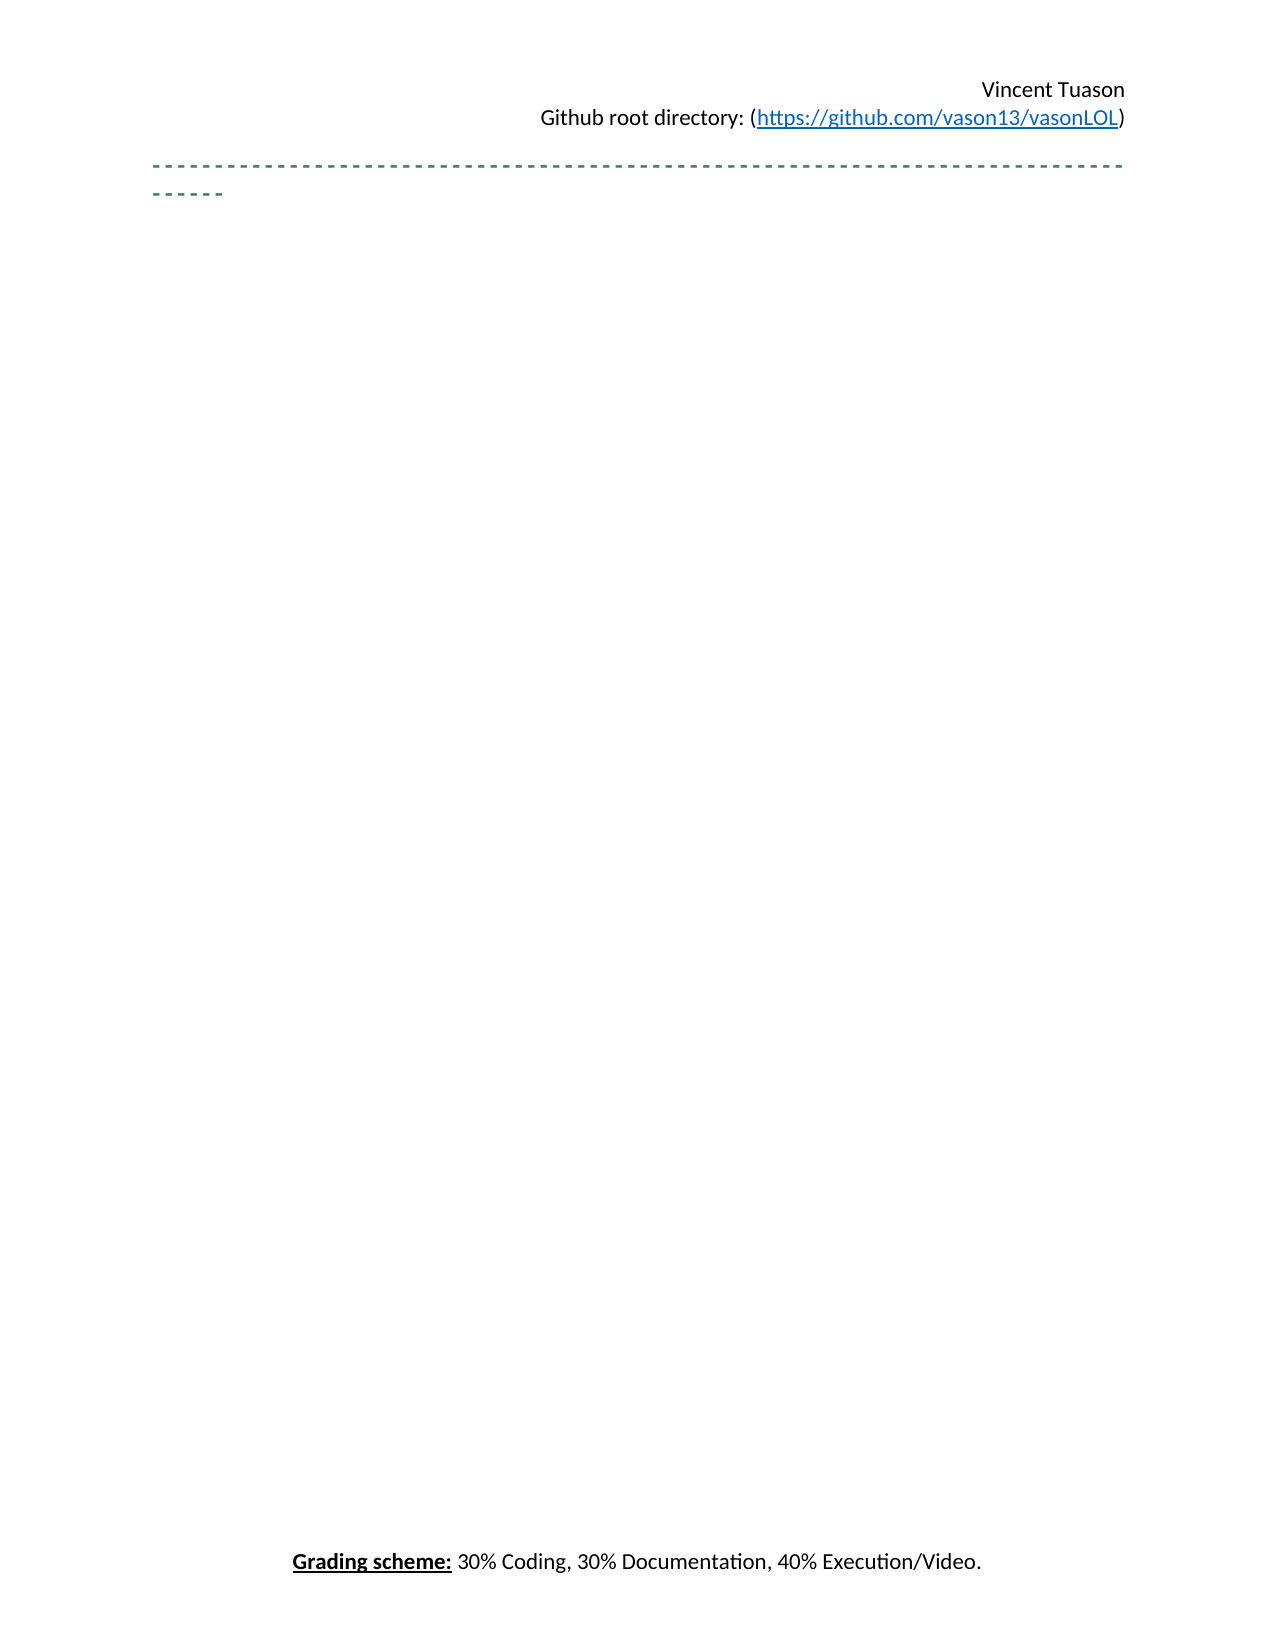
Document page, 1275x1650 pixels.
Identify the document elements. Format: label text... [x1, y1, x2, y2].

text ------------------------------------------------------------------------------------ [150, 150, 1125, 207]
